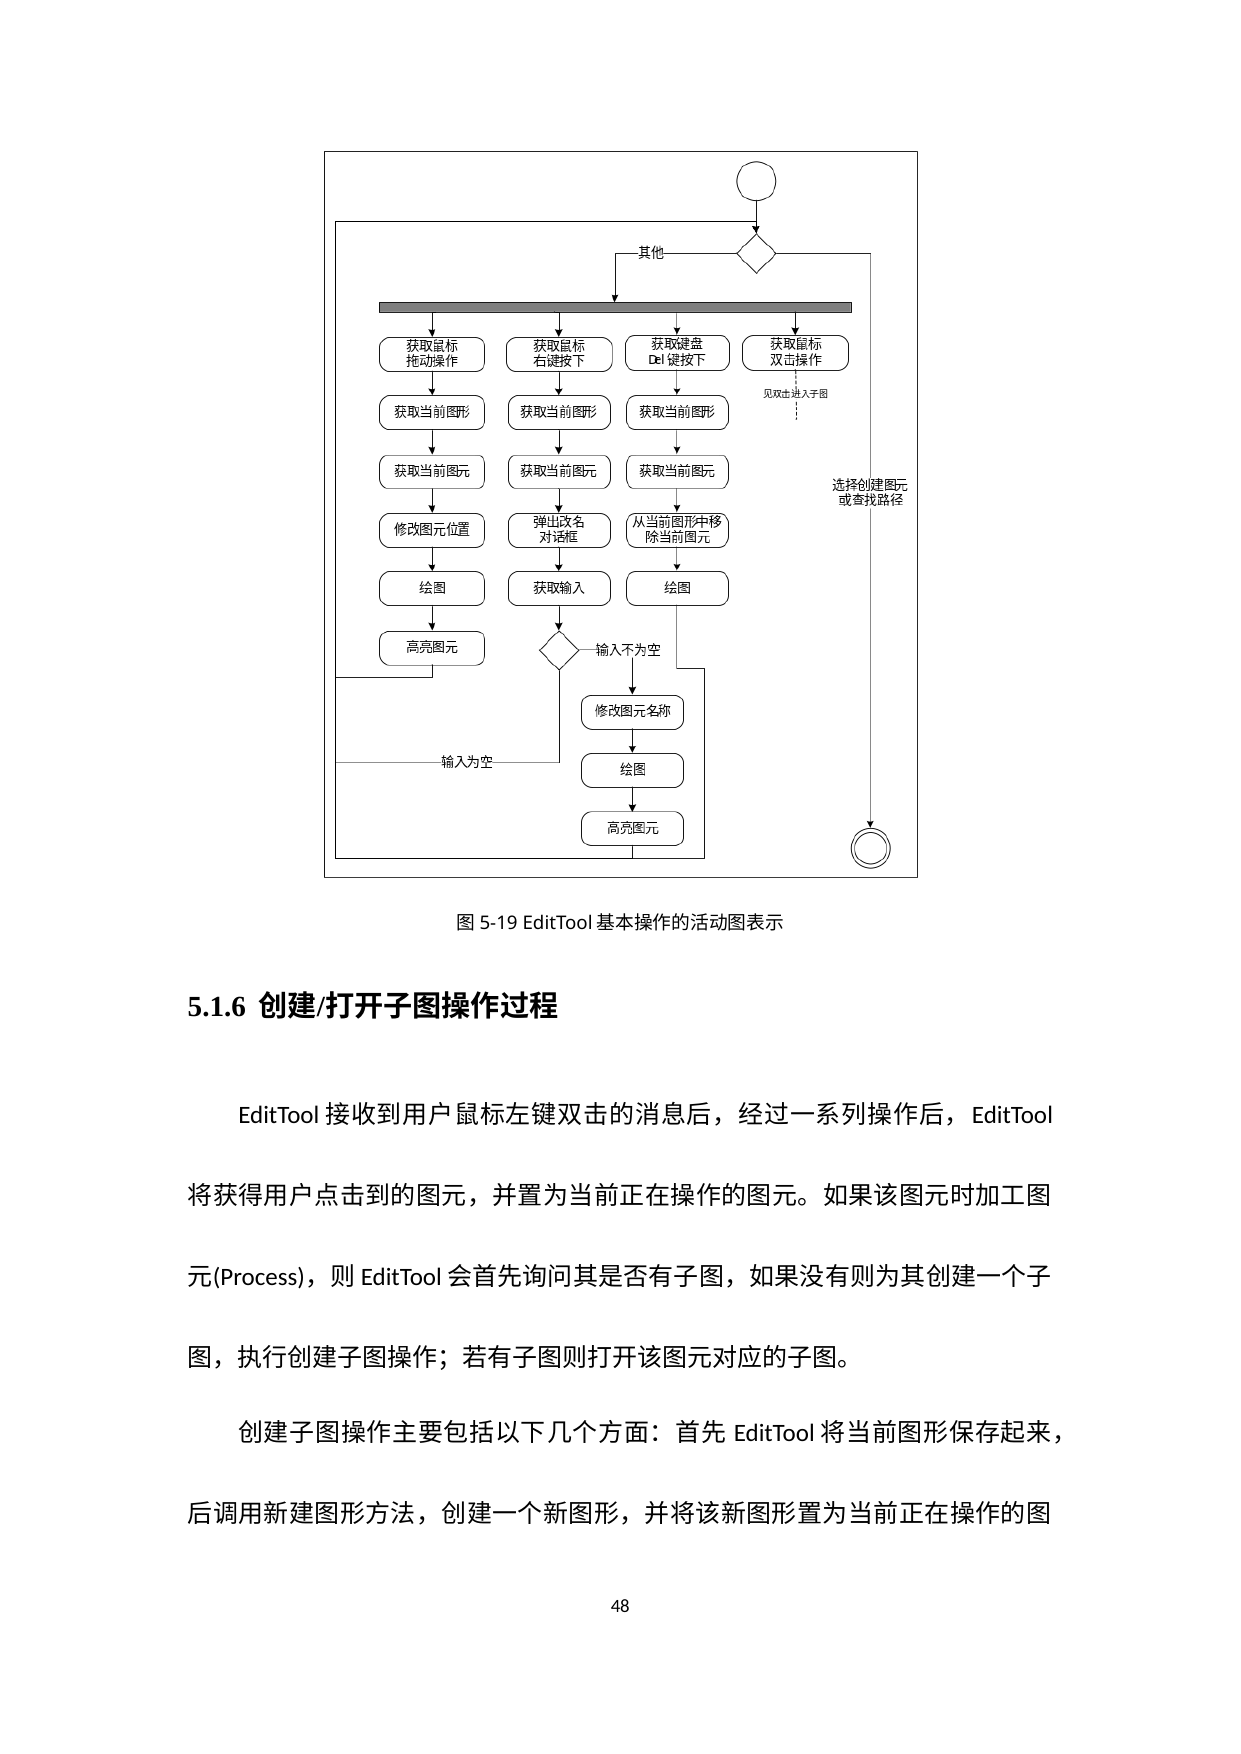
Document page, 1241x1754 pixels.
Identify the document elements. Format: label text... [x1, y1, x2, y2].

subtitle 创建/打开子图操作过程 [187, 971, 1053, 1036]
text EditTool接收到用户鼠标左键双击的消息后，经过一系列操作后，EditTool将获得用户点击到的图元，并置为当前正在操作的图元。如果该图元时加工图元(Process)，则EditTool会首先询问其是否有子图，如果没有则为其创建一个子图，执行创建子图操作；若有子图则打开该图元对应的子图。 [187, 1080, 1053, 1388]
